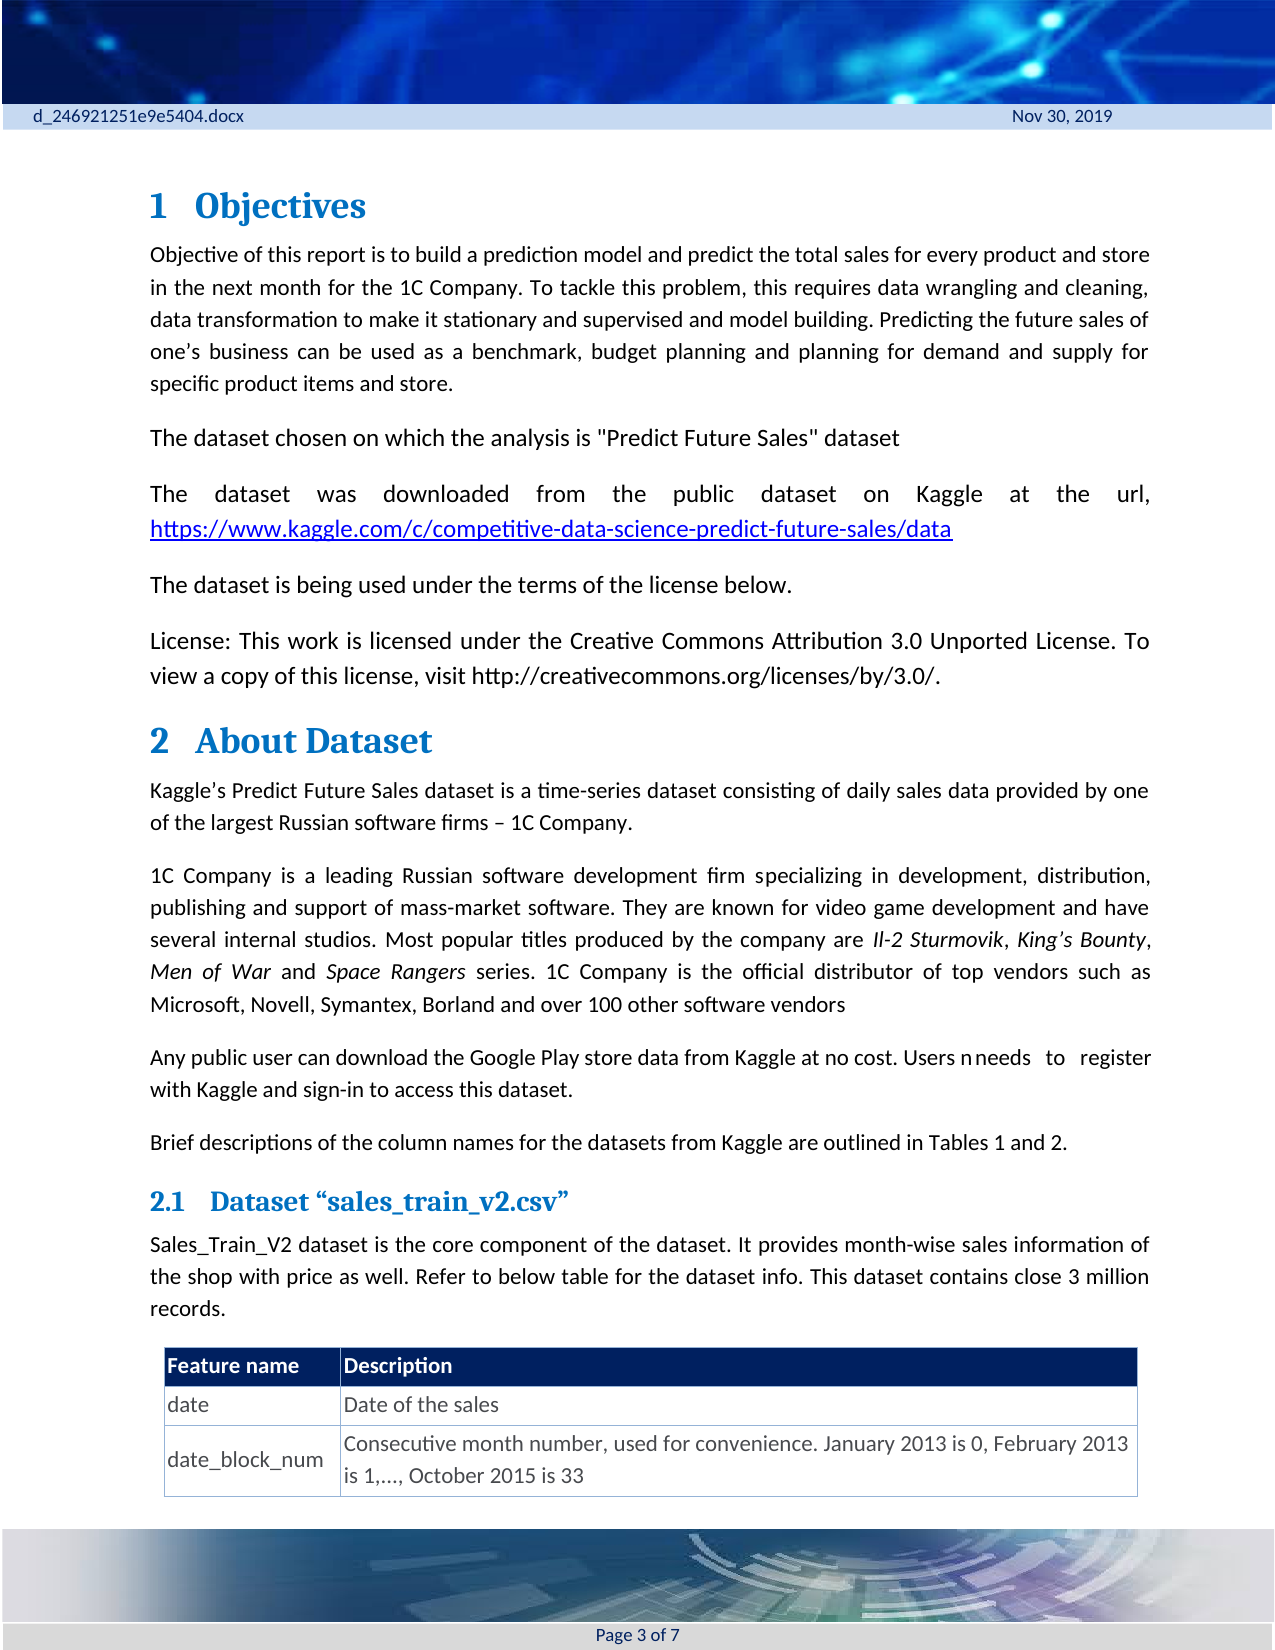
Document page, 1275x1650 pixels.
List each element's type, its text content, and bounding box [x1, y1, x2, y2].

table_cell date [165, 1387, 340, 1425]
text Brief descriptions of the column names for the datasets from Kaggle are outlined in Tables 1 and 2. [150, 1128, 1152, 1156]
table_header Description [341, 1348, 1137, 1386]
subtitle About Dataset [150, 720, 1152, 763]
text 1C Company is a leading Russian software development firm specializing in development, distribution, publishing and support of mass-market software. They are known for video game development and have several internal studios. Most popular titles produced by the company are Il-2 Sturmovik, King’s Bounty, Men of War and Space Rangers series. 1C Company is the official distributor of top vendors such as Microsoft, Novell, Symantex, Borland and over 100 other software vendors [150, 921, 1152, 1018]
table_header Feature name [165, 1348, 340, 1386]
table_cell Date of the sales [341, 1387, 1137, 1425]
text 1C Company is a leading Russian software development firm specializing in development, distribution, publishing and support of mass-market software. They are known for video game development and have several internal studios. Most popular titles produced by the company are Il-2 Sturmovik, King’s Bounty, Men of War and Space Rangers series. 1C Company is the official distributor of top vendors such as Microsoft, Novell, Symantex, Borland and over 100 other software vendors [150, 861, 1152, 893]
text Objective of this report is to build a prediction model and predict the total sales for every product and store in the next month for the 1C Company. To tackle this problem, this requires data wrangling and cleaning, data transformation to make it stationary and supervised and model building. Predicting the future sales of one’s business can be used as a benchmark, budget planning and planning for demand and supply for specific product items and store. [150, 241, 1152, 397]
subtitle Objectives [150, 185, 1152, 228]
text The dataset is being used under the terms of the license below. [150, 569, 1152, 599]
text Sales_Train_V2 dataset is the core component of the dataset. It provides month-wise sales information of the shop with price as well. Refer to below table for the dataset info. This dataset contains close 3 million records. [150, 1230, 1152, 1322]
text License: This work is licensed under the Creative Commons Attribution 3.0 Unported License. To view a copy of this license, visit http://creativecommons.org/licenses/by/3.0/. [150, 625, 1152, 690]
text The dataset chosen on which the analysis is "Predict Future Sales" dataset [150, 422, 1152, 453]
text Any public user can download the Google Play store data from Kaggle at no cost. Users n needs to register with Kaggle and sign-in to access this dataset. [150, 1043, 1152, 1103]
subtitle Dataset “sales_train_v2.csv” [150, 1185, 1152, 1219]
picture [2, 1529, 1275, 1622]
table_cell Consecutive month number, used for convenience. January 2013 is 0, February 2013 is 1,..., October 2015 is 33 [341, 1426, 1137, 1496]
table_cell date_block_num [165, 1426, 340, 1496]
text The dataset was downloaded from the public dataset on Kaggle at the url, https://www.kaggle.com/c/competitive-data-science-predict-future-sales/data [150, 478, 1152, 544]
text Kaggle’s Predict Future Sales dataset is a time-series dataset consisting of daily sales data provided by one of the largest Russian software firms – 1C Company. [150, 776, 1152, 836]
picture [2, 0, 1275, 104]
